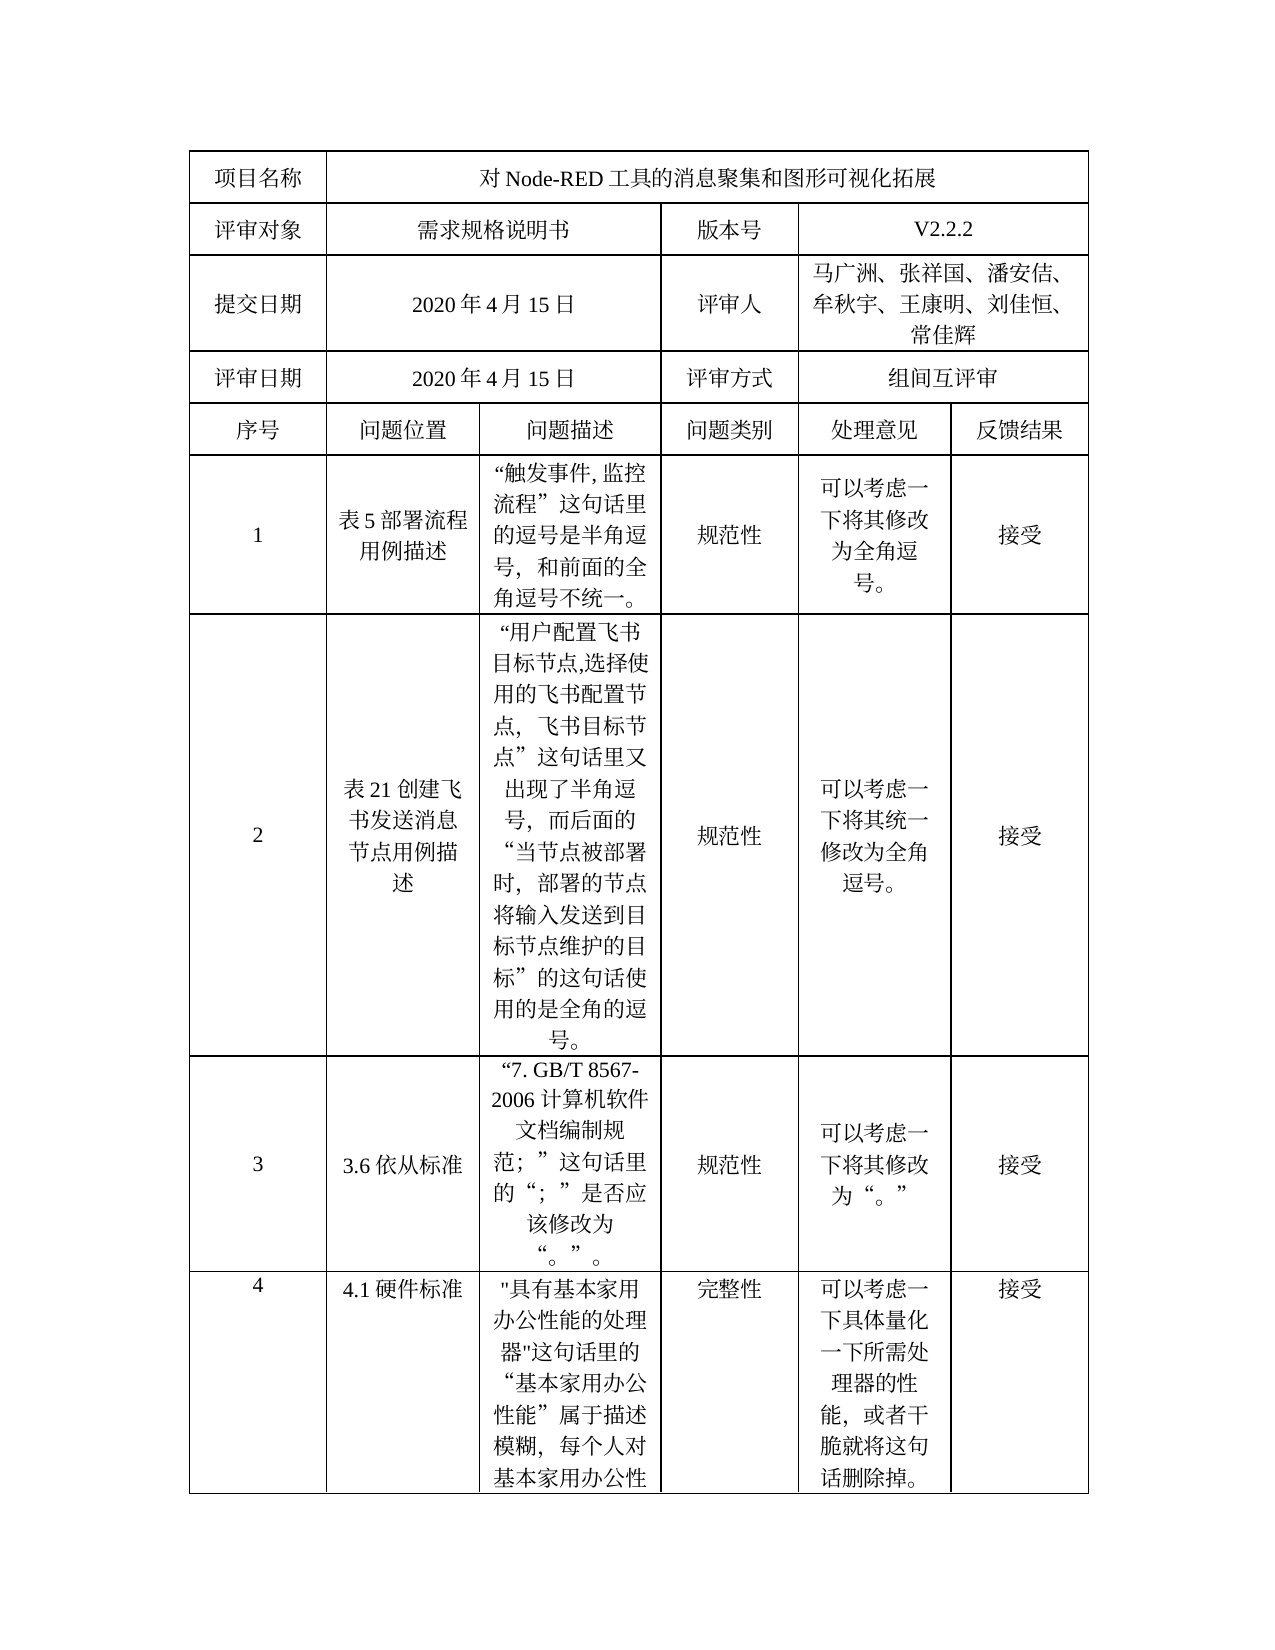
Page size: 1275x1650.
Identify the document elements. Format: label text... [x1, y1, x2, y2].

table_cell 序号 [190, 404, 326, 454]
table_cell 3.6 依从标准 [327, 1057, 479, 1271]
table_cell “触发事件, 监控流程”这句话里的逗号是半角逗号，和前面的全角逗号不统一。 [480, 456, 660, 613]
table_header 对Node-RED工具的消息聚集和图形可视化拓展 [327, 152, 1088, 202]
table_cell “7. GB/T 8567-2006 计算机软件文档编制规范；”这句话里的“；”是否应该修改为“。”。 [480, 1057, 660, 1271]
table_cell V2.2.2 [799, 204, 1088, 254]
table_cell 可以考虑一下将其统一修改为全角逗号。 [799, 615, 950, 1055]
table_cell 马广洲、张祥国、潘安佶、牟秋宇、王康明、刘佳恒、常佳辉 [799, 256, 1088, 350]
table_cell 需求规格说明书 [327, 204, 660, 254]
table_cell 规范性 [662, 615, 798, 1055]
table_cell 问题类别 [662, 404, 798, 454]
table_cell 3 [190, 1057, 326, 1271]
table_cell 完整性 [662, 1272, 798, 1492]
table_cell 版本号 [662, 204, 798, 254]
table_cell 评审人 [662, 256, 798, 350]
table_cell 组间互评审 [799, 352, 1088, 402]
table_cell 规范性 [662, 456, 798, 613]
table_cell 可以考虑一下将其修改为全角逗号。 [799, 456, 950, 613]
table_cell 处理意见 [799, 404, 950, 454]
table_cell 接受 [952, 615, 1088, 1055]
table_cell 4.1 硬件标准 [327, 1272, 479, 1492]
table_cell 2020年4月15日 [327, 352, 660, 402]
table_cell 评审对象 [190, 204, 326, 254]
table_cell 接受 [952, 1272, 1088, 1492]
table_cell 可以考虑一下将其修改为“。” [799, 1057, 950, 1271]
table_cell 2 [190, 615, 326, 1055]
table_cell 表21 创建飞书发送消息节点用例描述 [327, 615, 479, 1055]
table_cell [480, 1272, 660, 1492]
table_cell 4 [190, 1272, 326, 1492]
table_cell 反馈结果 [952, 404, 1088, 454]
table_cell 接受 [952, 456, 1088, 613]
table_cell 表5 部署流程用例描述 [327, 456, 479, 613]
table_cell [799, 1272, 950, 1492]
table_cell “用户配置飞书目标节点,选择使用的飞书配置节点，飞书目标节点”这句话里又出现了半角逗号，而后面的“当节点被部署时，部署的节点将输入发送到目标节点维护的目标”的这句话使用的是全角的逗号。 [480, 615, 660, 1055]
table_cell 提交日期 [190, 256, 326, 350]
table_header 项目名称 [190, 152, 326, 202]
table_cell 评审日期 [190, 352, 326, 402]
table_cell 评审方式 [662, 352, 798, 402]
table_cell 规范性 [662, 1057, 798, 1271]
table_cell 问题位置 [327, 404, 479, 454]
table_cell 接受 [952, 1057, 1088, 1271]
table_cell 1 [190, 456, 326, 613]
table_cell 问题描述 [480, 404, 660, 454]
table_cell 2020年4月15日 [327, 256, 660, 350]
